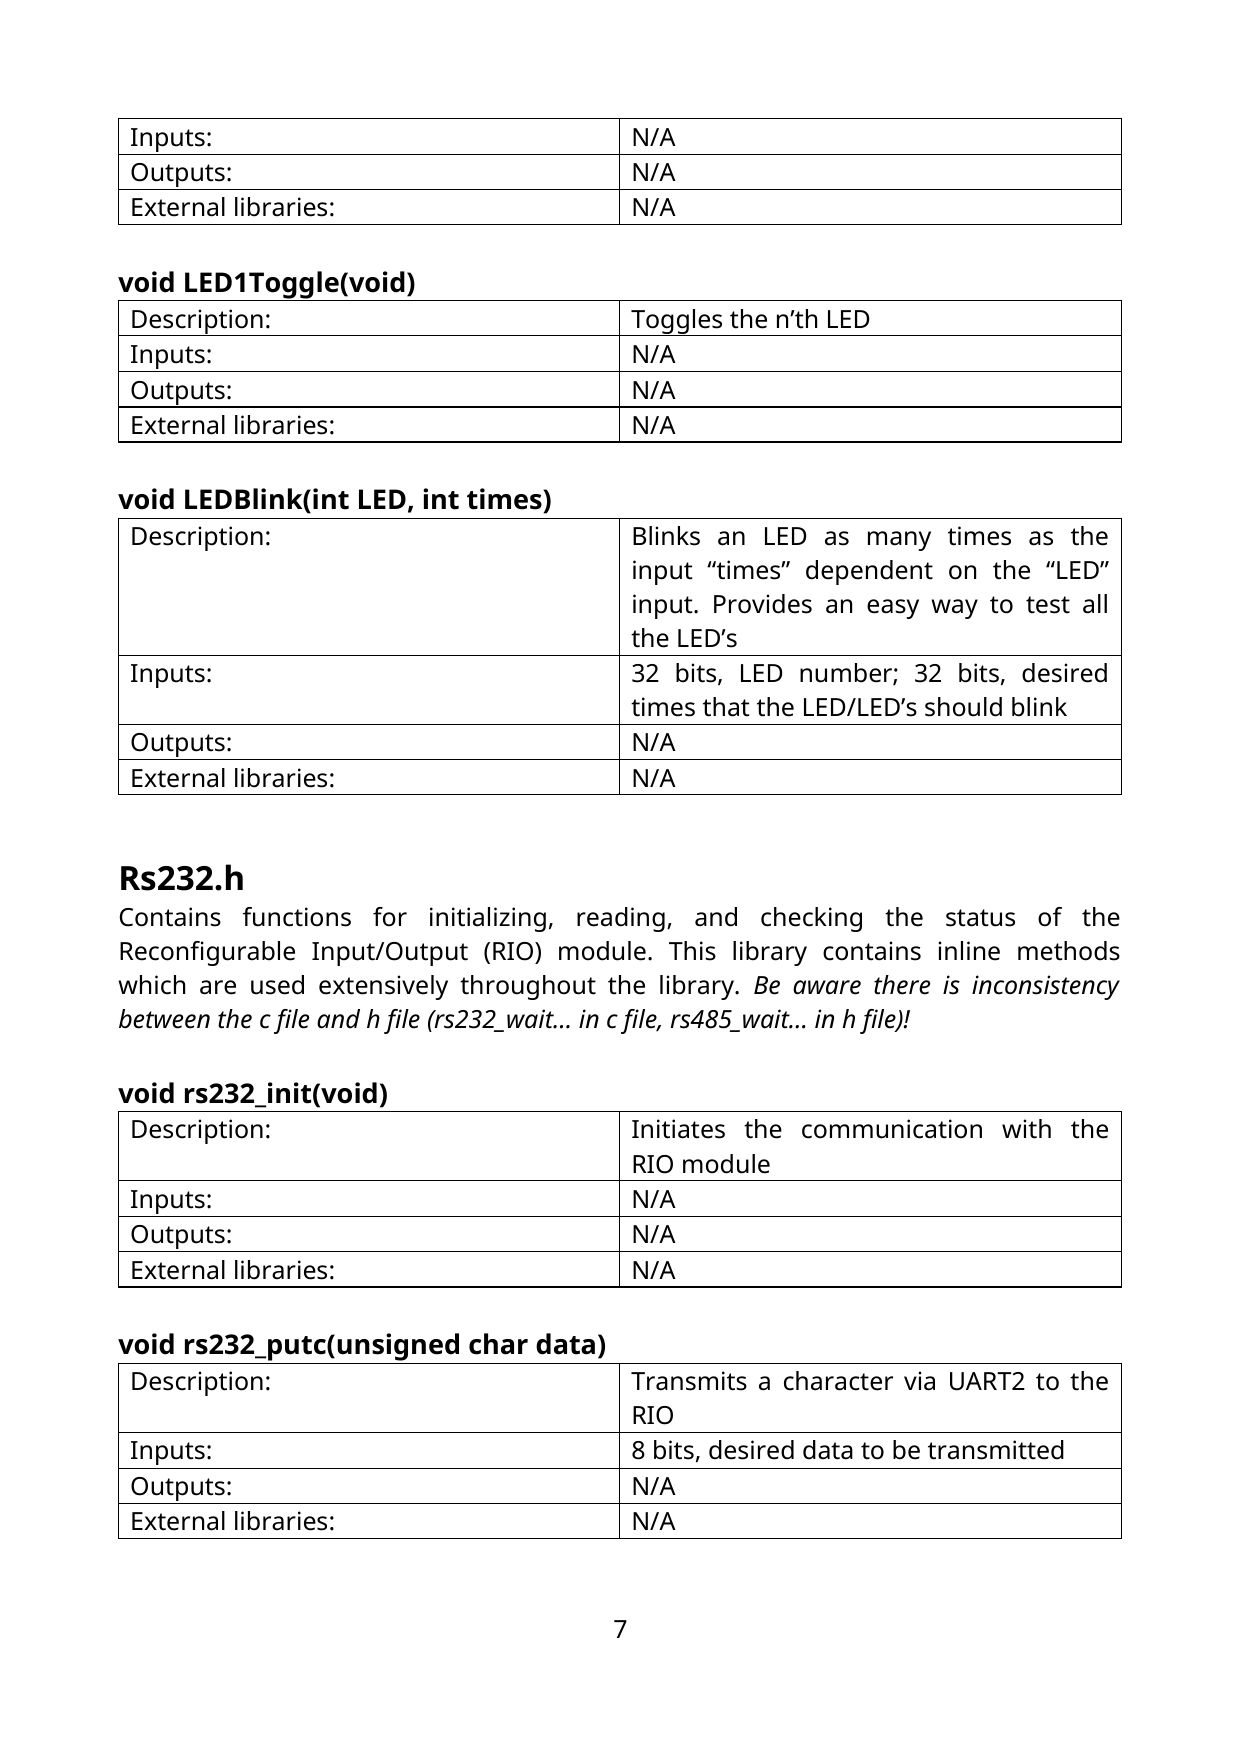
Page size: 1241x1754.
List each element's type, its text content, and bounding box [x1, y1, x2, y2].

table_cell Outputs: [119, 1469, 619, 1503]
table_cell N/A [620, 119, 1121, 154]
table_cell N/A [620, 372, 1121, 406]
table_cell External libraries: [119, 1252, 619, 1286]
table_cell 32 bits, LED number; 32 bits, desired times that the LED/LED’s should blink [620, 656, 1121, 724]
table_cell Outputs: [119, 725, 619, 759]
table_cell N/A [620, 1252, 1121, 1286]
table_cell N/A [620, 725, 1121, 759]
table_cell External libraries: [119, 760, 619, 794]
table_cell N/A [620, 760, 1121, 794]
table_cell Inputs: [119, 336, 619, 371]
table_header Transmits a character via UART2 to the RIO [620, 1364, 1121, 1432]
subtitle void rs232_init(void) [118, 1074, 1122, 1111]
table_header Blinks an LED as many times as the input “times” dependent on the “LED” input. Provides an easy way to test all the LED’s [620, 519, 1121, 655]
table_cell Outputs: [119, 155, 619, 189]
table_cell Inputs: [119, 1181, 619, 1216]
table_cell Inputs: [119, 656, 619, 724]
table_cell N/A [620, 1181, 1121, 1216]
table_cell N/A [620, 1504, 1121, 1538]
subtitle void rs232_putc(unsigned char data) [118, 1326, 1122, 1362]
table_header Description: [119, 301, 619, 335]
table_cell Inputs: [119, 1433, 619, 1467]
table_cell External libraries: [119, 1504, 619, 1538]
table_header Description: [119, 519, 619, 655]
table_cell N/A [620, 1469, 1121, 1503]
table_cell Outputs: [119, 1217, 619, 1251]
subtitle Rs232.h [118, 854, 1122, 900]
table_cell Inputs: [119, 119, 619, 154]
table_header Description: [119, 1364, 619, 1432]
table_cell N/A [620, 408, 1121, 441]
table_cell N/A [620, 1217, 1121, 1251]
table_cell 8 bits, desired data to be transmitted [620, 1433, 1121, 1467]
table_header Toggles the n’th LED [620, 301, 1121, 335]
table_header Description: [119, 1112, 619, 1180]
table_cell Outputs: [119, 372, 619, 406]
table_header Initiates the communication with the RIO module [620, 1112, 1121, 1180]
subtitle void LED1Toggle(void) [118, 263, 1122, 300]
table_cell External libraries: [119, 408, 619, 441]
subtitle void LEDBlink(int LED, int times) [118, 481, 1122, 518]
table_cell N/A [620, 336, 1121, 371]
text Contains functions for initializing, reading, and checking the status of the Reconfigurable Input/Output (RIO) module. This library contains inline methods which are used extensively throughout the library. Be aware there is inconsistency between the c file and h file (rs232_wait… in c file, rs485_wait… in h file)! [118, 900, 1122, 1036]
table_cell N/A [620, 155, 1121, 189]
table_cell External libraries: [119, 190, 619, 224]
table_cell N/A [620, 190, 1121, 224]
